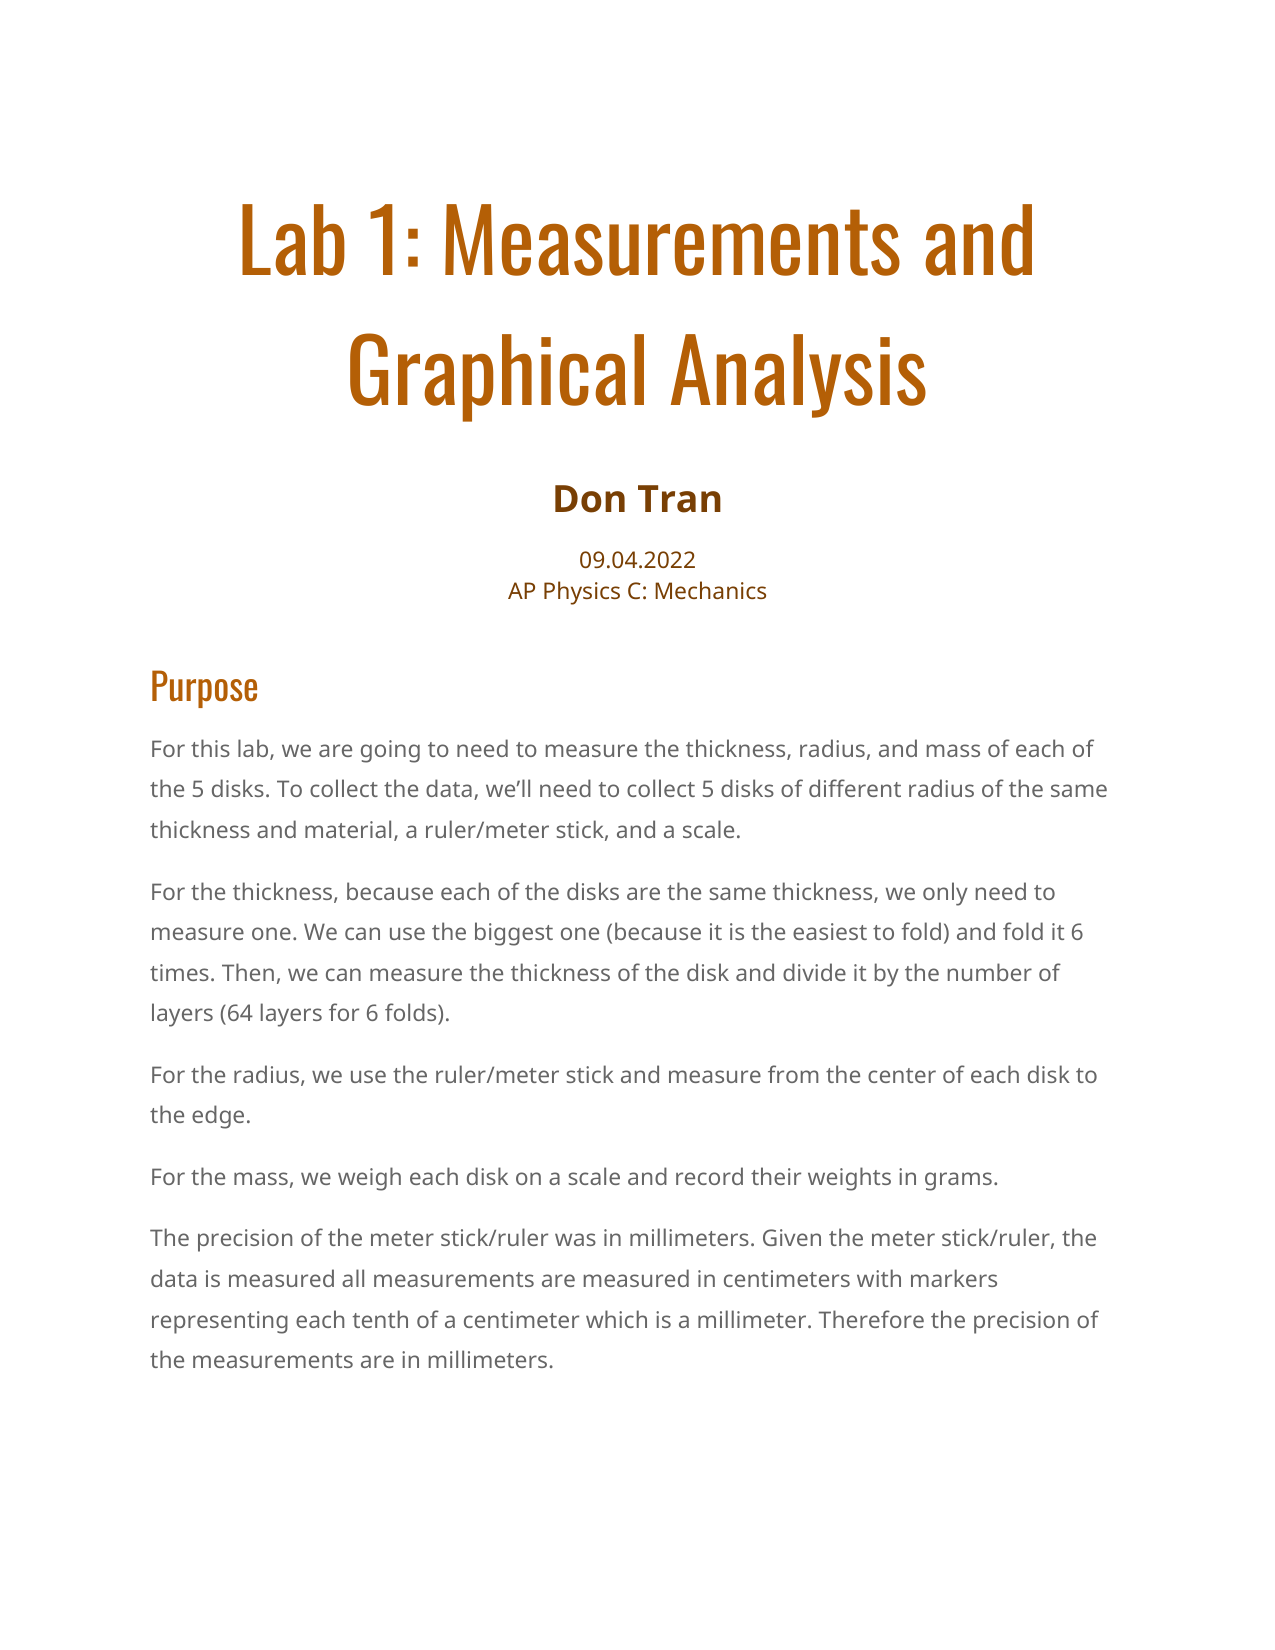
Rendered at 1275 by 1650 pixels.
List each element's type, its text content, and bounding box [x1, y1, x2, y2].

title Lab 1: Measurements and Graphical Analysis [150, 171, 1125, 430]
subtitle Purpose [150, 656, 1125, 712]
text For the thickness, because each of the disks are the same thickness, we only need to measure one. We can use the biggest one (because it is the easiest to fold) and fold it 6 times. Then, we can measure the thickness of the disk and divide it by the number of layers (64 layers for 6 folds). [150, 875, 1125, 1028]
text AP Physics C: Mechanics [150, 575, 1125, 606]
text The precision of the meter stick/ruler was in millimeters. Given the meter stick/ruler, the data is measured all measurements are measured in centimeters with markers representing each tenth of a centimeter which is a millimeter. Therefore the precision of the measurements are in millimeters. [150, 1222, 1125, 1375]
text For the radius, we use the ruler/meter stick and measure from the center of each disk to the edge. [150, 1059, 1125, 1131]
text 09.04.2022 [150, 544, 1125, 575]
text For the mass, we weigh each disk on a scale and record their weights in grams. [150, 1161, 1125, 1192]
text Don Tran [150, 472, 1125, 523]
text For this lab, we are going to need to measure the thickness, radius, and mass of each of the 5 disks. To collect the data, we’ll need to collect 5 disks of different radius of the same thickness and material, a ruler/meter stick, and a scale. [150, 733, 1125, 845]
